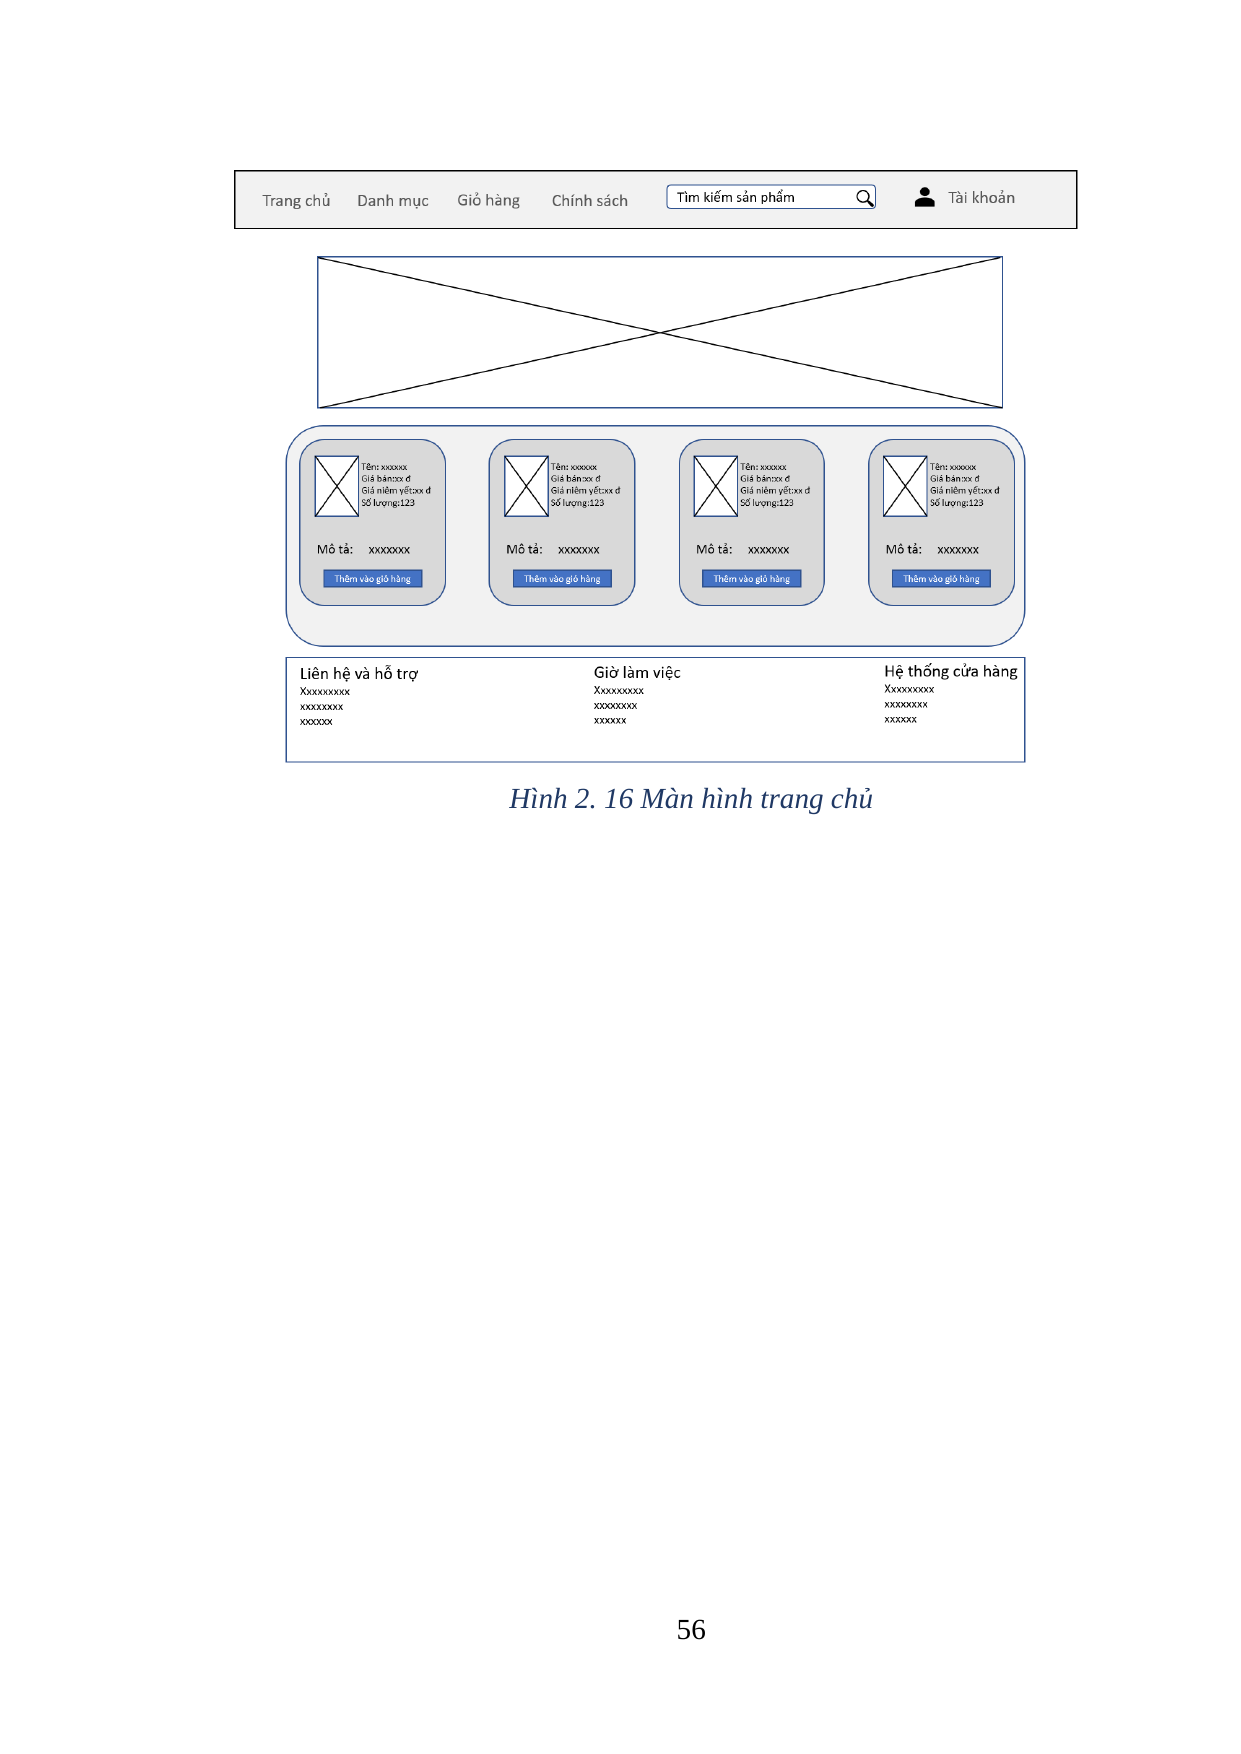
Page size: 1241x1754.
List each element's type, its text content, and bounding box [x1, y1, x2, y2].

picture [206, 147, 1123, 771]
